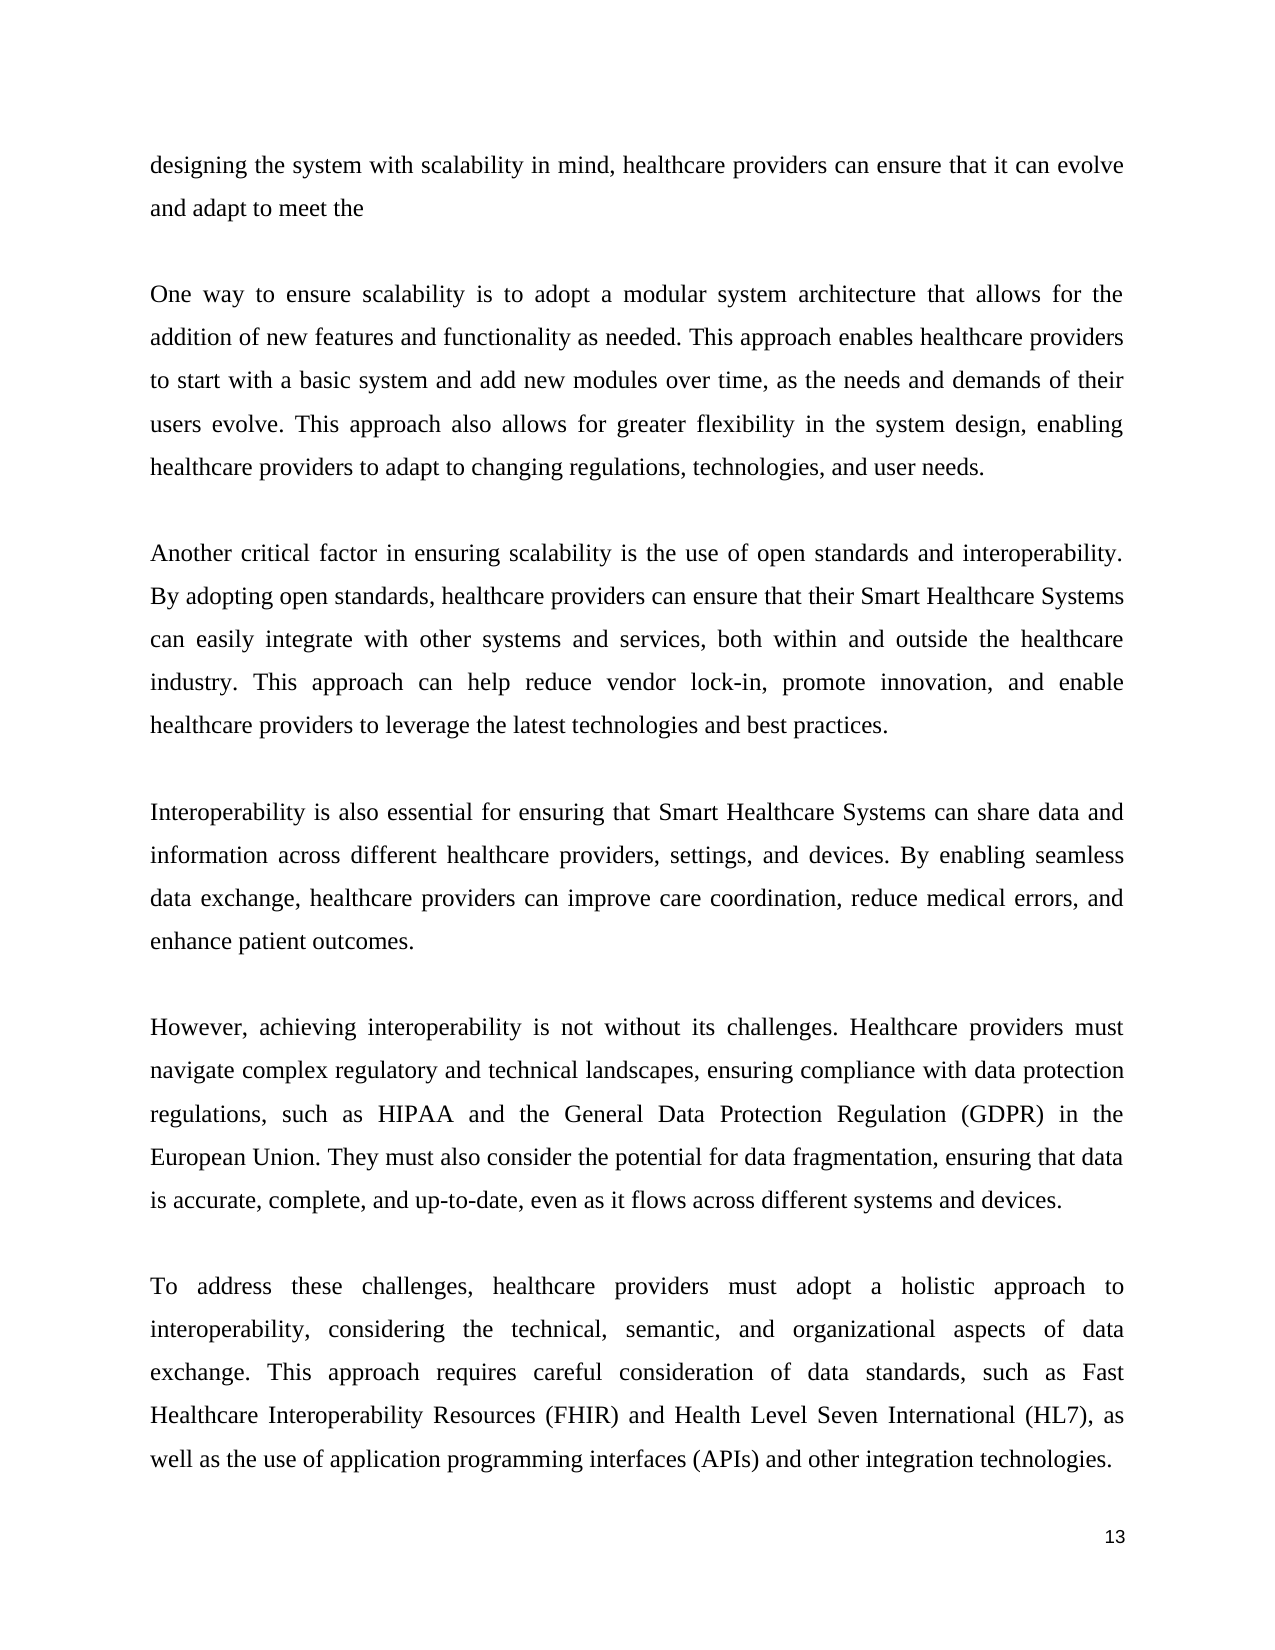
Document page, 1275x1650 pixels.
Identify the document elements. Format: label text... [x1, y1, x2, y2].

text However, achieving interoperability is not without its challenges. Healthcare providers must navigate complex regulatory and technical landscapes, ensuring compliance with data protection regulations, such as HIPAA and the General Data Protection Regulation (GDPR) in the European Union. They must also consider the potential for data fragmentation, ensuring that data is accurate, complete, and up-to-date, even as it flows across different systems and devices. [150, 1012, 1125, 1214]
text Interoperability is also essential for ensuring that Smart Healthcare Systems can share data and information across different healthcare providers, settings, and devices. By enabling seamless data exchange, healthcare providers can improve care coordination, reduce medical errors, and enhance patient outcomes. [150, 797, 1125, 955]
text Another critical factor in ensuring scalability is the use of open standards and interoperability. By adopting open standards, healthcare providers can ensure that their Smart Healthcare Systems can easily integrate with other systems and services, both within and outside the healthcare industry. This approach can help reduce vendor lock-in, promote innovation, and enable healthcare providers to leverage the latest technologies and best practices. [150, 538, 1125, 739]
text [150, 150, 1125, 222]
text To address these challenges, healthcare providers must adopt a holistic approach to interoperability, considering the technical, semantic, and organizational aspects of data exchange. This approach requires careful consideration of data standards, such as Fast Healthcare Interoperability Resources (FHIR) and Health Level Seven International (HL7), as well as the use of application programming interfaces (APIs) and other integration technologies. [150, 1271, 1125, 1472]
text One way to ensure scalability is to adopt a modular system architecture that allows for the addition of new features and functionality as needed. This approach enables healthcare providers to start with a basic system and add new modules over time, as the needs and demands of their users evolve. This approach also allows for greater flexibility in the system design, enabling healthcare providers to adapt to changing regulations, technologies, and user needs. [150, 279, 1125, 481]
